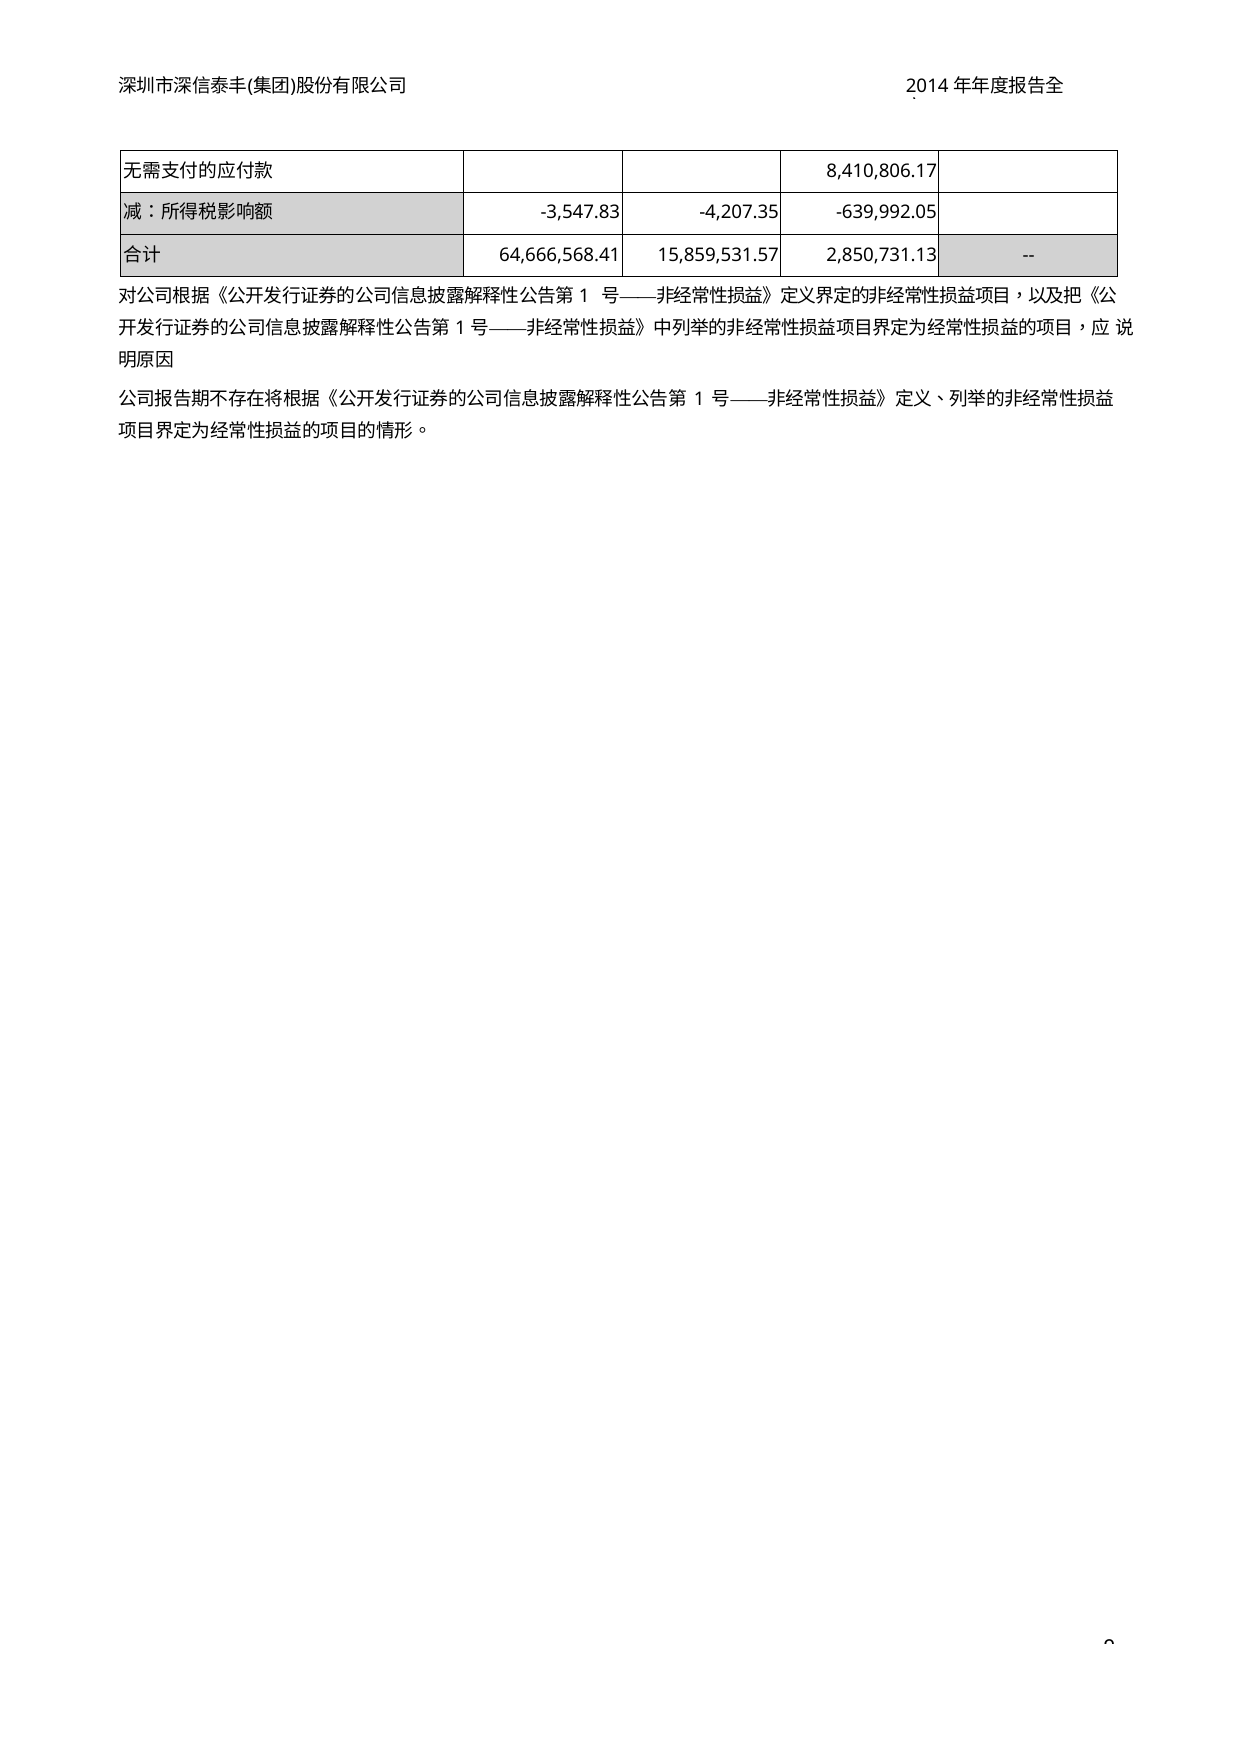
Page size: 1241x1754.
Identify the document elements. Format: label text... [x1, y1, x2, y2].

table_cell 64,666,568.41 [464, 235, 622, 276]
table_header [464, 151, 622, 192]
table_header 8,410,806.17 [781, 151, 938, 192]
table_cell 合计 [121, 235, 463, 276]
table_header 无需支付的应付款 [121, 151, 463, 192]
table_cell -- [939, 235, 1117, 276]
table_cell 减：所得税影响额 [121, 193, 463, 234]
table_header [623, 151, 780, 192]
text 公司报告期不存在将根据《公开发行证券的公司信息披露解释性公告第 1 号——非经常性损益》定义、列举的非经常性损益 项目界定为经常性损益的项目的情形。 [118, 385, 1134, 442]
table_cell -3,547.83 [464, 193, 622, 234]
table_cell 2,850,731.13 [781, 235, 938, 276]
text 对公司根据《公开发行证券的公司信息披露解释性公告第 1 号——非经常性损益》定义界定的非经常性损益项目，以及把《公 [118, 282, 1134, 308]
table_cell [939, 193, 1117, 234]
table_cell 15,859,531.57 [623, 235, 780, 276]
text 开发行证券的公司信息披露解释性公告第 1 号——非经常性损益》中列举的非经常性损益项目界定为经常性损益的项目，应 说明原因 [118, 314, 1134, 372]
table_header [939, 151, 1117, 192]
table_cell -639,992.05 [781, 193, 938, 234]
table_cell -4,207.35 [623, 193, 780, 234]
